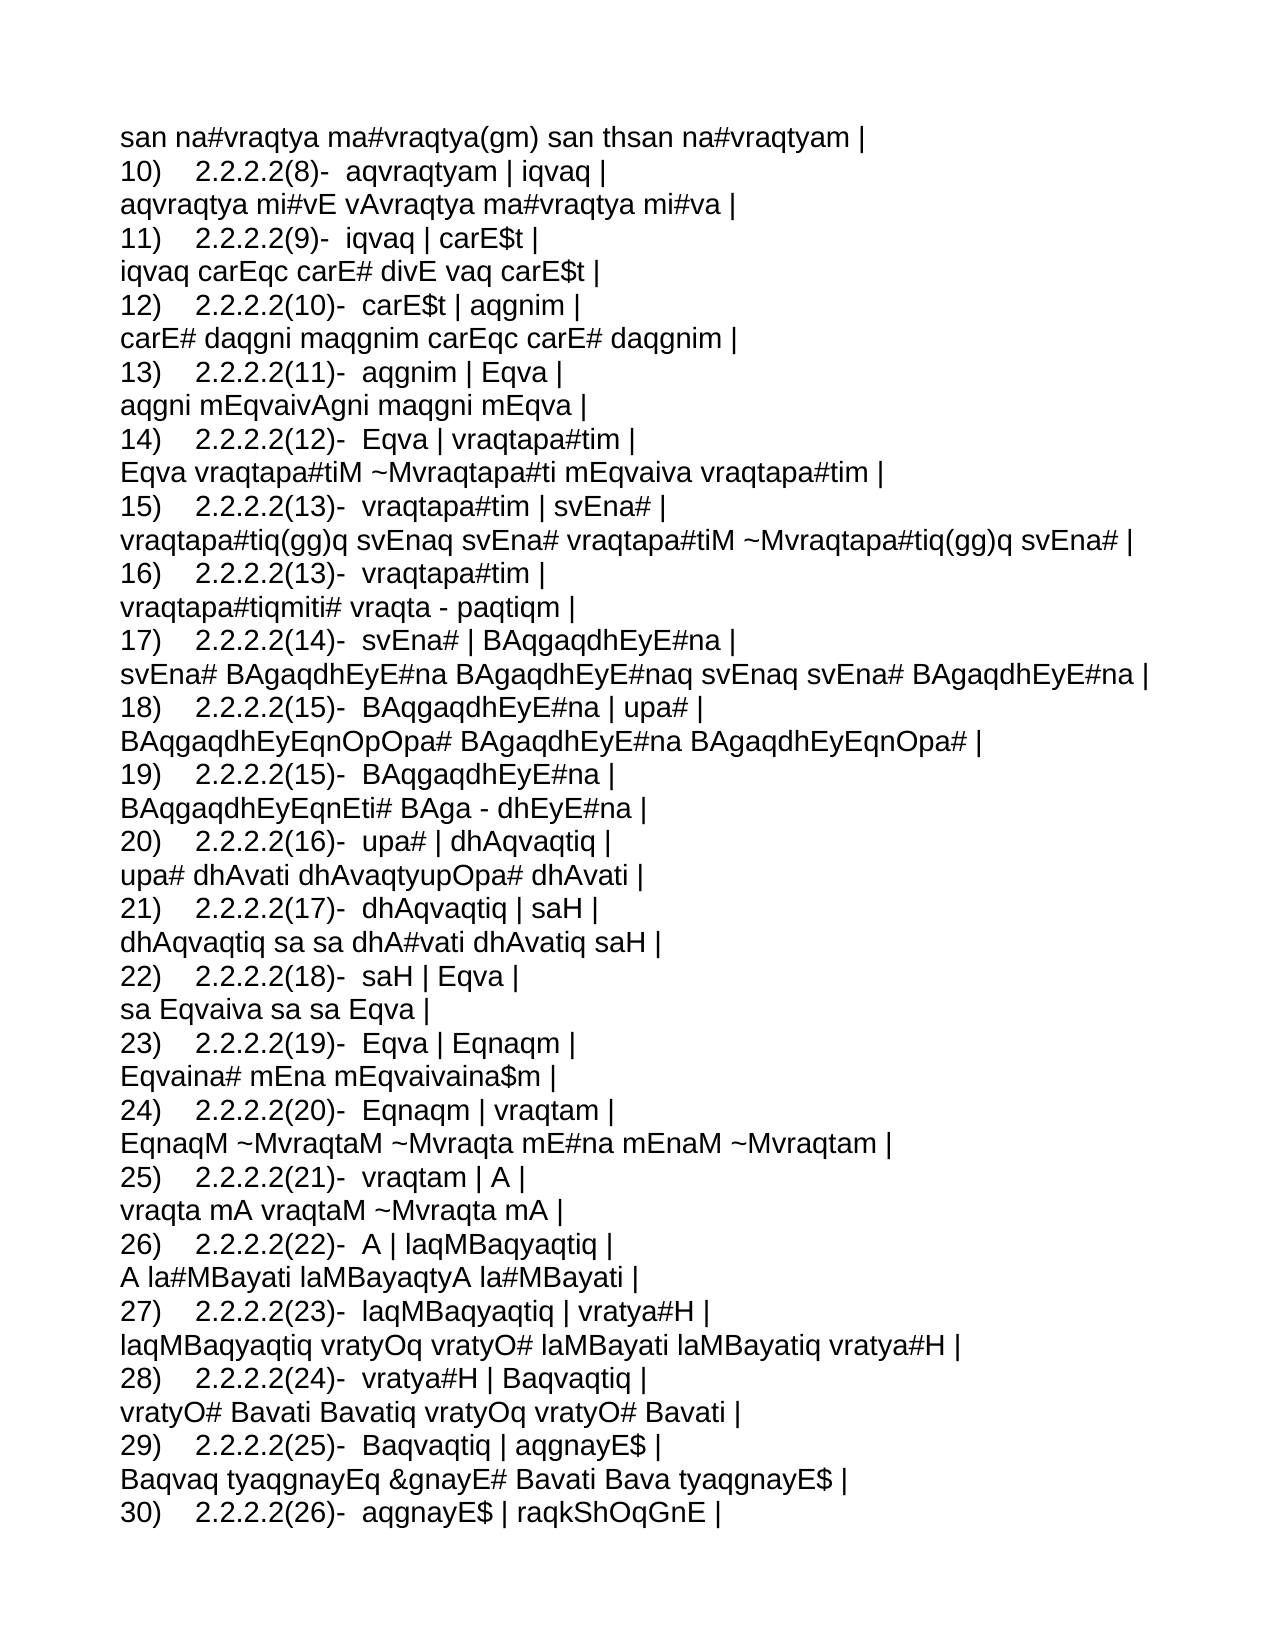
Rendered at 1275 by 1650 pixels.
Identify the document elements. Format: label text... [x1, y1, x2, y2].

text 12) 2.2.2.2(10)- carE$t | aqgnim | [120, 288, 1200, 321]
text vraqtapa#tiq(gg)q svEnaq svEna# vraqtapa#tiM ~Mvraqtapa#tiq(gg)q svEna# | [120, 522, 1200, 556]
text BAqgaqdhEyEqnOpOpa# BAgaqdhEyE#na BAgaqdhEyEqnOpa# | [120, 724, 1200, 757]
text 13) 2.2.2.2(11)- aqgnim | Eqva | [120, 355, 1200, 388]
text Eqva vraqtapa#tiM ~Mvraqtapa#ti mEqvaiva vraqtapa#tim | [120, 455, 1200, 489]
text vraqtapa#tiqmiti# vraqta - paqtiqm | [120, 589, 1200, 623]
text vraqta mA vraqtaM ~Mvraqta mA | [120, 1193, 1200, 1227]
text 23) 2.2.2.2(19)- Eqva | Eqnaqm | [120, 1026, 1200, 1059]
text iqvaq carEqc carE# divE vaq carE$t | [120, 254, 1200, 288]
text 11) 2.2.2.2(9)- iqvaq | carE$t | [120, 221, 1200, 254]
text 17) 2.2.2.2(14)- svEna# | BAqgaqdhEyE#na | [120, 623, 1200, 657]
text svEna# BAgaqdhEyE#na BAgaqdhEyE#naq svEnaq svEna# BAgaqdhEyE#na | [120, 657, 1200, 690]
text 19) 2.2.2.2(15)- BAqgaqdhEyE#na | [120, 757, 1200, 791]
text 29) 2.2.2.2(25)- Baqvaqtiq | aqgnayE$ | [120, 1428, 1200, 1462]
text 21) 2.2.2.2(17)- dhAqvaqtiq | saH | [120, 891, 1200, 925]
text 16) 2.2.2.2(13)- vraqtapa#tim | [120, 556, 1200, 589]
text 27) 2.2.2.2(23)- laqMBaqyaqtiq | vratya#H | [120, 1294, 1200, 1327]
text 20) 2.2.2.2(16)- upa# | dhAqvaqtiq | [120, 824, 1200, 858]
text 22) 2.2.2.2(18)- saH | Eqva | [120, 958, 1200, 992]
text 30) 2.2.2.2(26)- aqgnayE$ | raqkShOqGnE | [120, 1495, 1200, 1529]
text dhAqvaqtiq sa sa dhA#vati dhAvatiq saH | [120, 925, 1200, 958]
text carE# daqgni maqgnim carEqc carE# daqgnim | [120, 321, 1200, 355]
text A la#MBayati laMBayaqtyA la#MBayati | [120, 1260, 1200, 1294]
text 28) 2.2.2.2(24)- vratya#H | Baqvaqtiq | [120, 1361, 1200, 1394]
text 26) 2.2.2.2(22)- A | laqMBaqyaqtiq | [120, 1227, 1200, 1260]
text BAqgaqdhEyEqnEti# BAga - dhEyE#na | [120, 791, 1200, 824]
text EqnaqM ~MvraqtaM ~Mvraqta mE#na mEnaM ~Mvraqtam | [120, 1126, 1200, 1160]
text laqMBaqyaqtiq vratyOq vratyO# laMBayati laMBayatiq vratya#H | [120, 1327, 1200, 1361]
text vratyO# Bavati Bavatiq vratyOq vratyO# Bavati | [120, 1394, 1200, 1428]
text sa Eqvaiva sa sa Eqva | [120, 992, 1200, 1026]
text Baqvaq tyaqgnayEq &gnayE# Bavati Bava tyaqgnayE$ | [120, 1462, 1200, 1495]
text 24) 2.2.2.2(20)- Eqnaqm | vraqtam | [120, 1093, 1200, 1126]
text 14) 2.2.2.2(12)- Eqva | vraqtapa#tim | [120, 422, 1200, 455]
text 15) 2.2.2.2(13)- vraqtapa#tim | svEna# | [120, 489, 1200, 522]
text Eqvaina# mEna mEqvaivaina$m | [120, 1059, 1200, 1093]
text aqgni mEqvaivAgni maqgni mEqva | [120, 388, 1200, 422]
text 10) 2.2.2.2(8)- aqvraqtyam | iqvaq | [120, 153, 1200, 187]
text upa# dhAvati dhAvaqtyupOpa# dhAvati | [120, 858, 1200, 891]
text san na#vraqtya ma#vraqtya(gm) san thsan na#vraqtyam | [120, 120, 1200, 153]
text 18) 2.2.2.2(15)- BAqgaqdhEyE#na | upa# | [120, 690, 1200, 724]
text 25) 2.2.2.2(21)- vraqtam | A | [120, 1160, 1200, 1193]
text aqvraqtya mi#vE vAvraqtya ma#vraqtya mi#va | [120, 187, 1200, 221]
